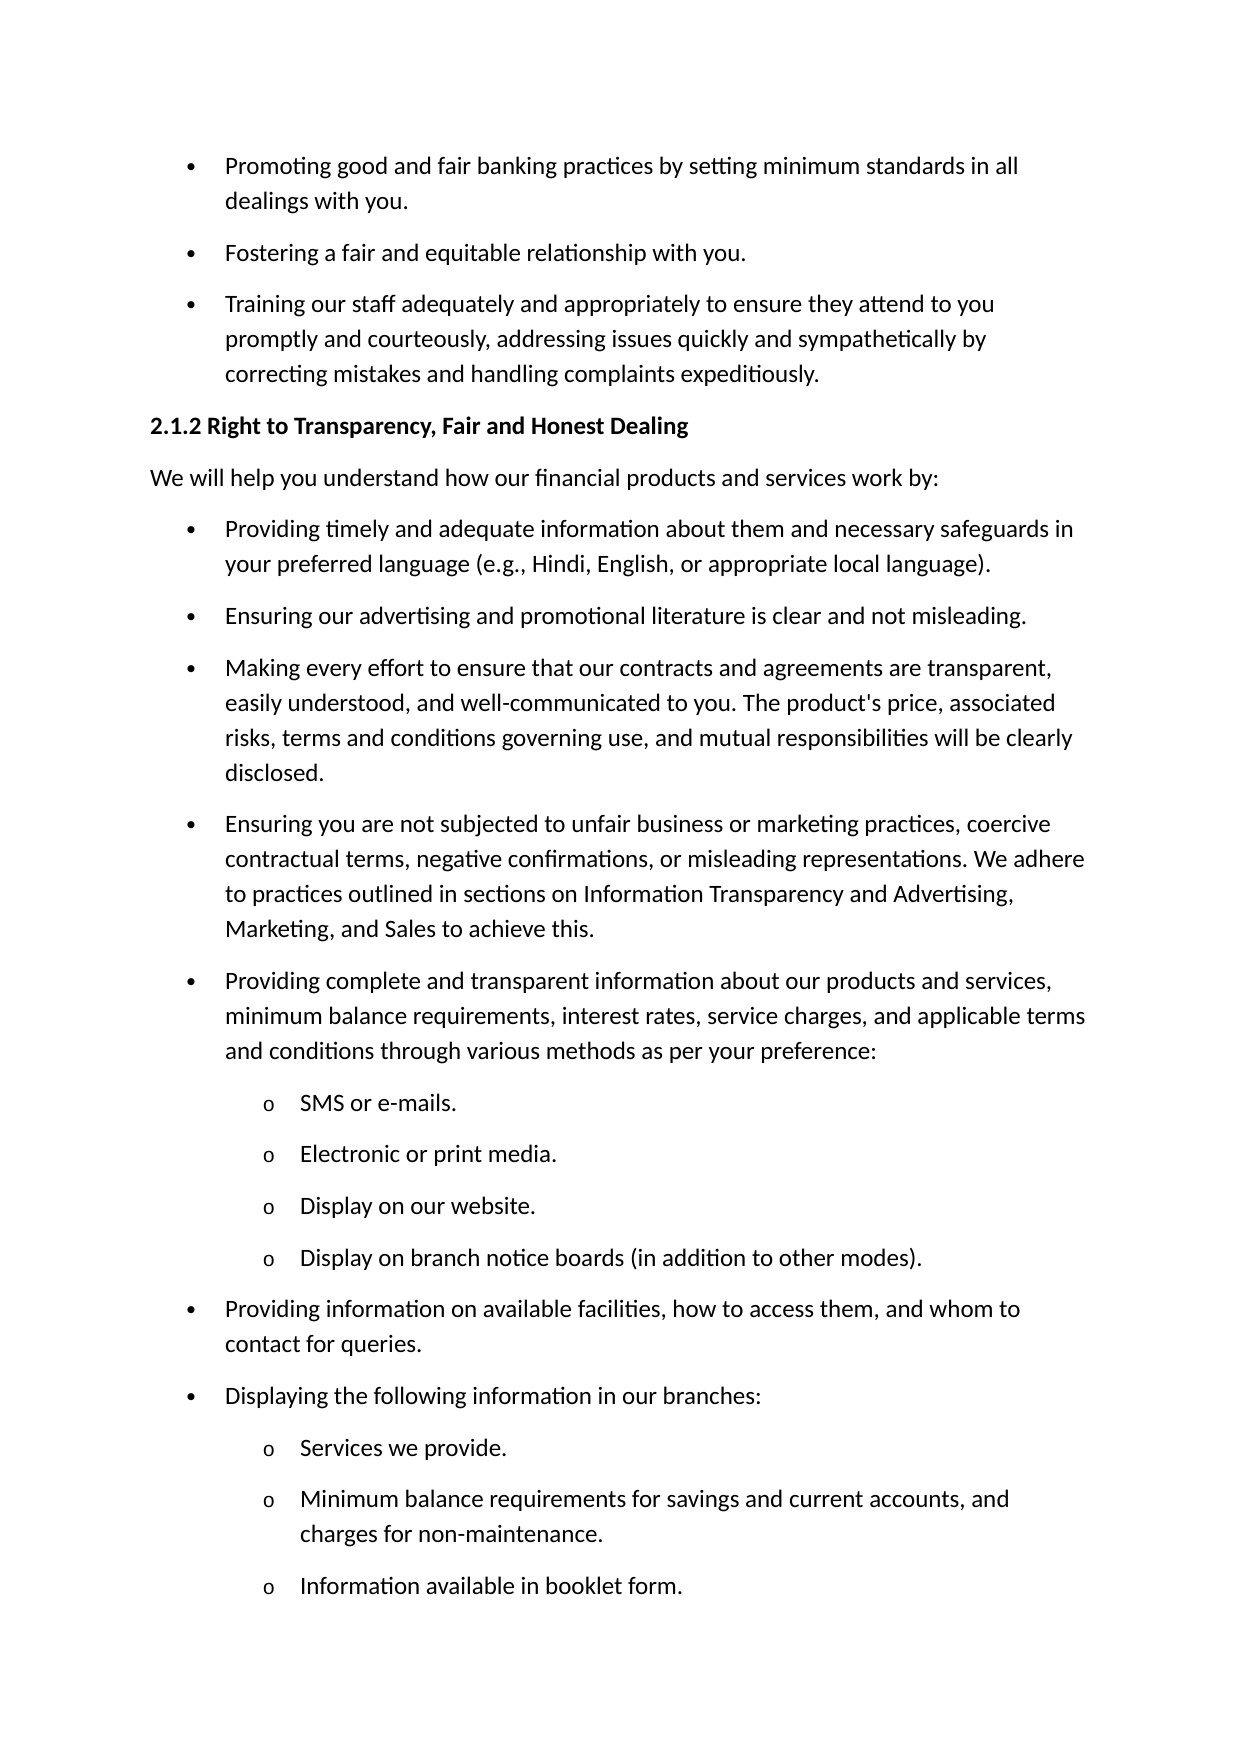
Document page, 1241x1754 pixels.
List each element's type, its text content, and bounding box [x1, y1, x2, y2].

list Displaying the following information in our branches: [187, 1380, 1090, 1411]
list Fostering a fair and equitable relationship with you. [187, 237, 1090, 267]
list SMS or e-mails. [262, 1087, 1090, 1117]
list Providing information on available facilities, how to access them, and whom to contact for queries. [187, 1293, 1090, 1359]
list Making every effort to ensure that our contracts and agreements are transparent, easily understood, and well-communicated to you. The product's price, associated risks, terms and conditions governing use, and mutual responsibilities will be clearly disclosed. [187, 652, 1090, 787]
list Services we provide. [262, 1432, 1090, 1462]
list Ensuring our advertising and promotional literature is clear and not misleading. [187, 600, 1090, 631]
list Ensuring you are not subjected to unfair business or marketing practices, coercive contractual terms, negative confirmations, or misleading representations. We adhere to practices outlined in sections on Information Transparency and Advertising, Marketing, and Sales to achieve this. [187, 808, 1090, 944]
list Display on our website. [262, 1190, 1090, 1221]
list Promoting good and fair banking practices by setting minimum standards in all dealings with you. [187, 150, 1090, 216]
list Providing complete and transparent information about our products and services, minimum balance requirements, interest rates, service charges, and applicable terms and conditions through various methods as per your preference: [187, 965, 1090, 1066]
list Electronic or print media. [262, 1138, 1090, 1169]
list Information available in booklet form. [262, 1570, 1090, 1601]
list Minimum balance requirements for savings and current accounts, and charges for non-maintenance. [262, 1483, 1090, 1549]
list Training our staff adequately and appropriately to ensure they attend to you promptly and courteously, addressing issues quickly and sympathetically by correcting mistakes and handling complaints expeditiously. [187, 288, 1090, 389]
list Providing timely and adequate information about them and necessary safeguards in your preferred language (e.g., Hindi, English, or appropriate local language). [187, 513, 1090, 579]
text We will help you understand how our financial products and services work by: [150, 462, 1090, 492]
list Display on branch notice boards (in addition to other modes). [262, 1242, 1090, 1272]
text 2.1.2 Right to Transparency, Fair and Honest Dealing [150, 410, 1090, 441]
